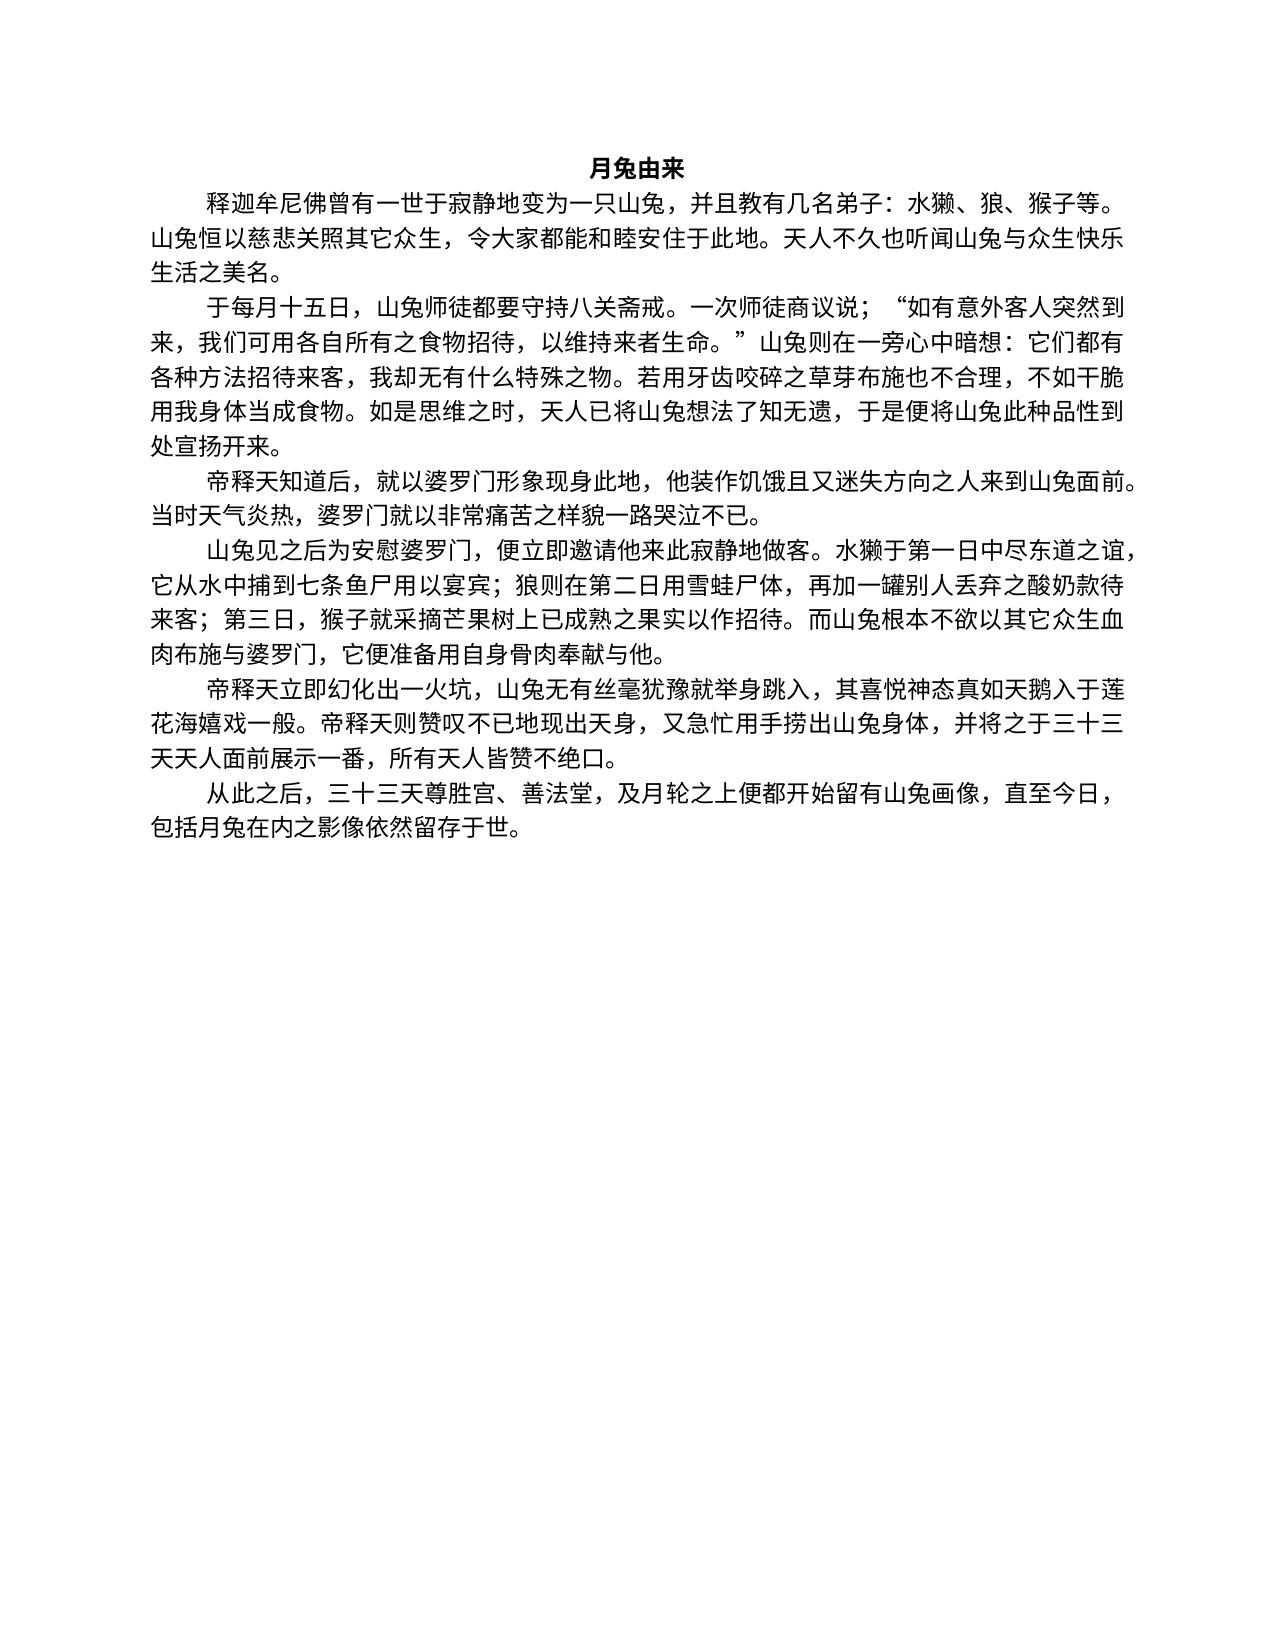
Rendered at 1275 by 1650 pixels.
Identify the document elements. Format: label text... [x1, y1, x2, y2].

text 释迦牟尼佛曾有一世于寂静地变为一只山兔，并且教有几名弟子：水獭、狼、猴子等。山兔恒以慈悲关照其它众生，令大家都能和睦安住于此地。天人不久也听闻山兔与众生快乐生活之美名。 [150, 185, 1125, 289]
text 帝释天知道后，就以婆罗门形象现身此地，他装作饥饿且又迷失方向之人来到山兔面前。当时天气炎热，婆罗门就以非常痛苦之样貌一路哭泣不已。 [150, 462, 1125, 532]
text 山兔见之后为安慰婆罗门，便立即邀请他来此寂静地做客。水獭于第一日中尽东道之谊，它从水中捕到七条鱼尸用以宴宾；狼则在第二日用雪蛙尸体，再加一罐别人丢弃之酸奶款待来客；第三日，猴子就采摘芒果树上已成熟之果实以作招待。而山兔根本不欲以其它众生血肉布施与婆罗门，它便准备用自身骨肉奉献与他。 [150, 532, 1125, 670]
text 帝释天立即幻化出一火坑，山兔无有丝毫犹豫就举身跳入，其喜悦神态真如天鹅入于莲花海嬉戏一般。帝释天则赞叹不已地现出天身，又急忙用手捞出山兔身体，并将之于三十三天天人面前展示一番，所有天人皆赞不绝口。 [150, 670, 1125, 774]
text 于每月十五日，山兔师徒都要守持八关斋戒。一次师徒商议说；“如有意外客人突然到来，我们可用各自所有之食物招待，以维持来者生命。”山兔则在一旁心中暗想：它们都有各种方法招待来客，我却无有什么特殊之物。若用牙齿咬碎之草芽布施也不合理，不如干脆用我身体当成食物。如是思维之时，天人已将山兔想法了知无遗，于是便将山兔此种品性到处宣扬开来。 [150, 289, 1125, 462]
text 从此之后，三十三天尊胜宫、善法堂，及月轮之上便都开始留有山兔画像，直至今日，包括月兔在内之影像依然留存于世。 [150, 774, 1125, 844]
subtitle 月兔由来 [150, 150, 1125, 185]
